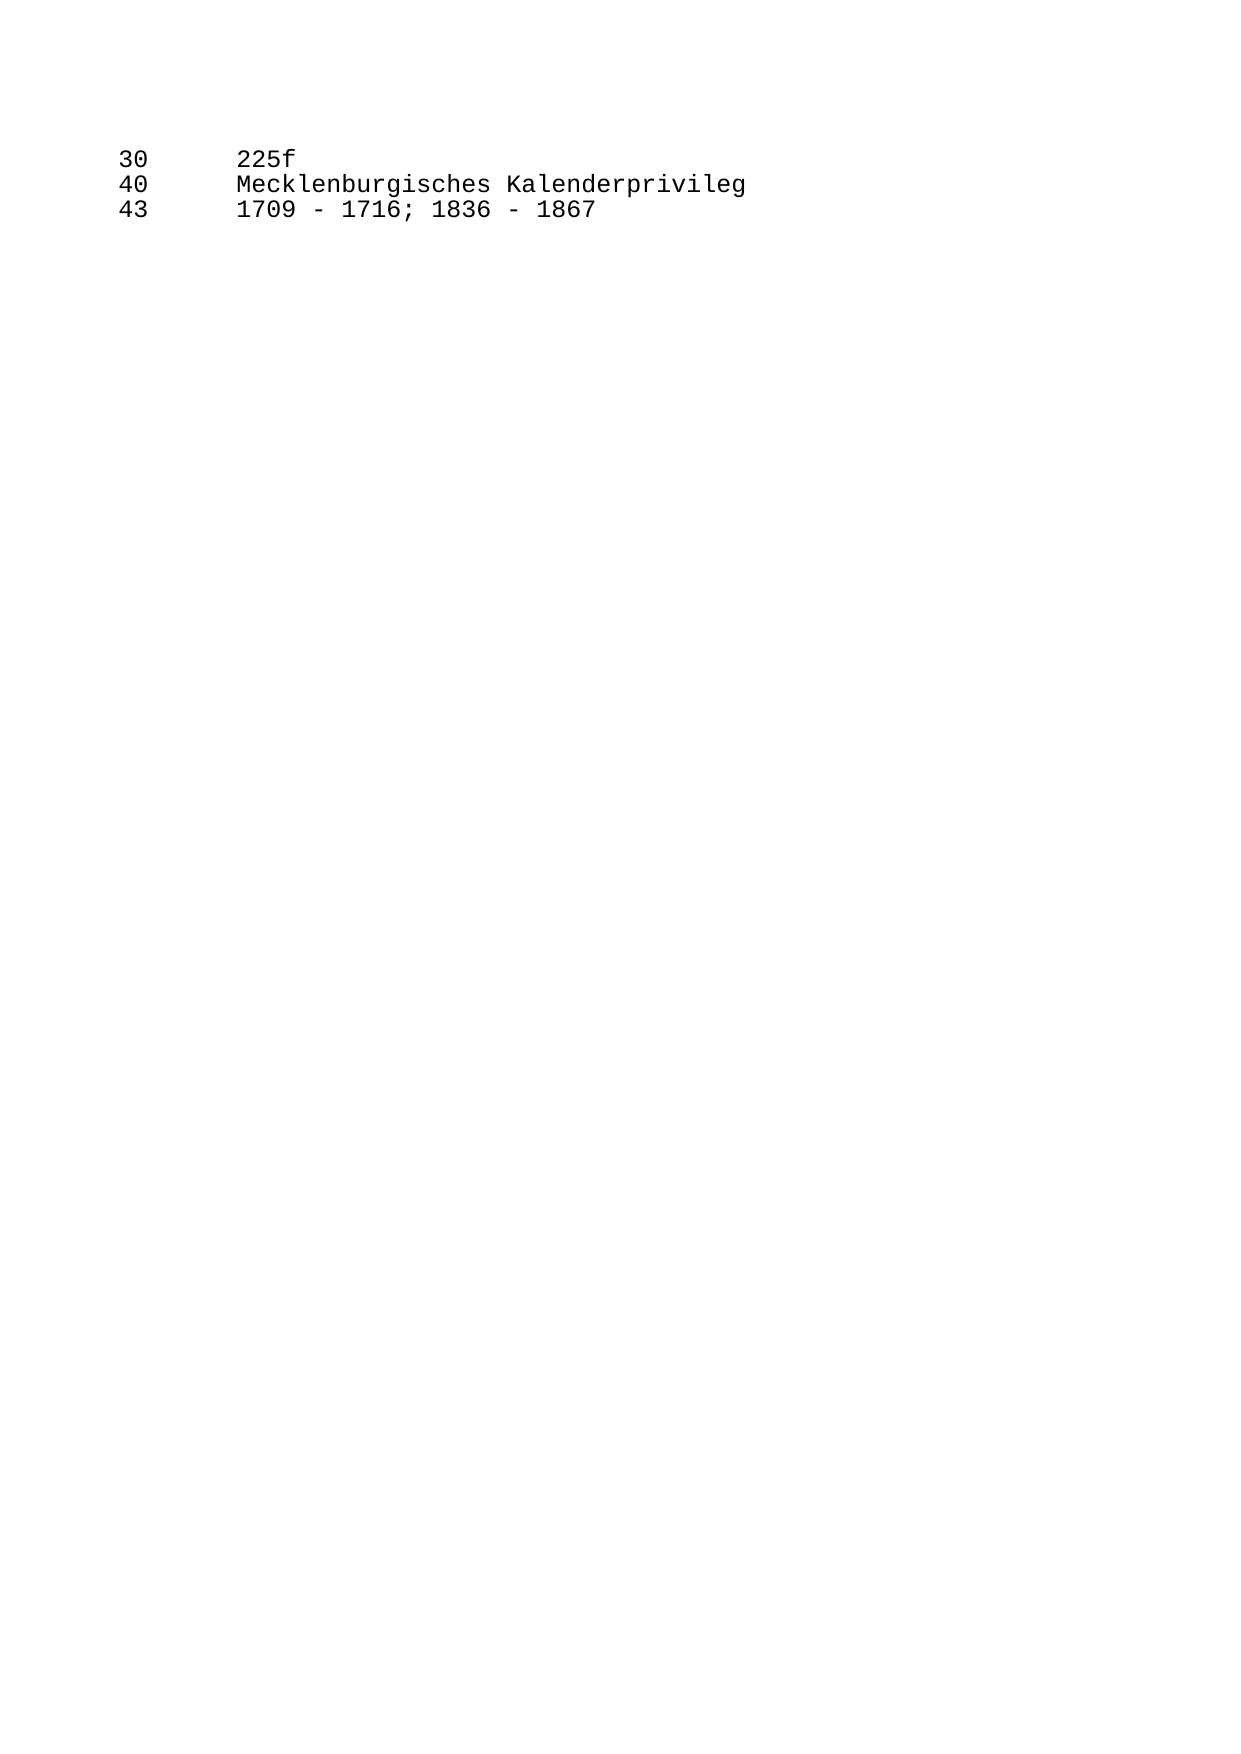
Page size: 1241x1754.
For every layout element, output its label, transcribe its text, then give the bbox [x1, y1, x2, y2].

text 40 s[2{o[Mecklenburg]oisches} 1{Kalenderprivileg}]s [118, 173, 1122, 198]
text 30 225f [118, 148, 1122, 173]
text 43 1709 - 1716; 1836 - 1867 [118, 198, 1122, 223]
